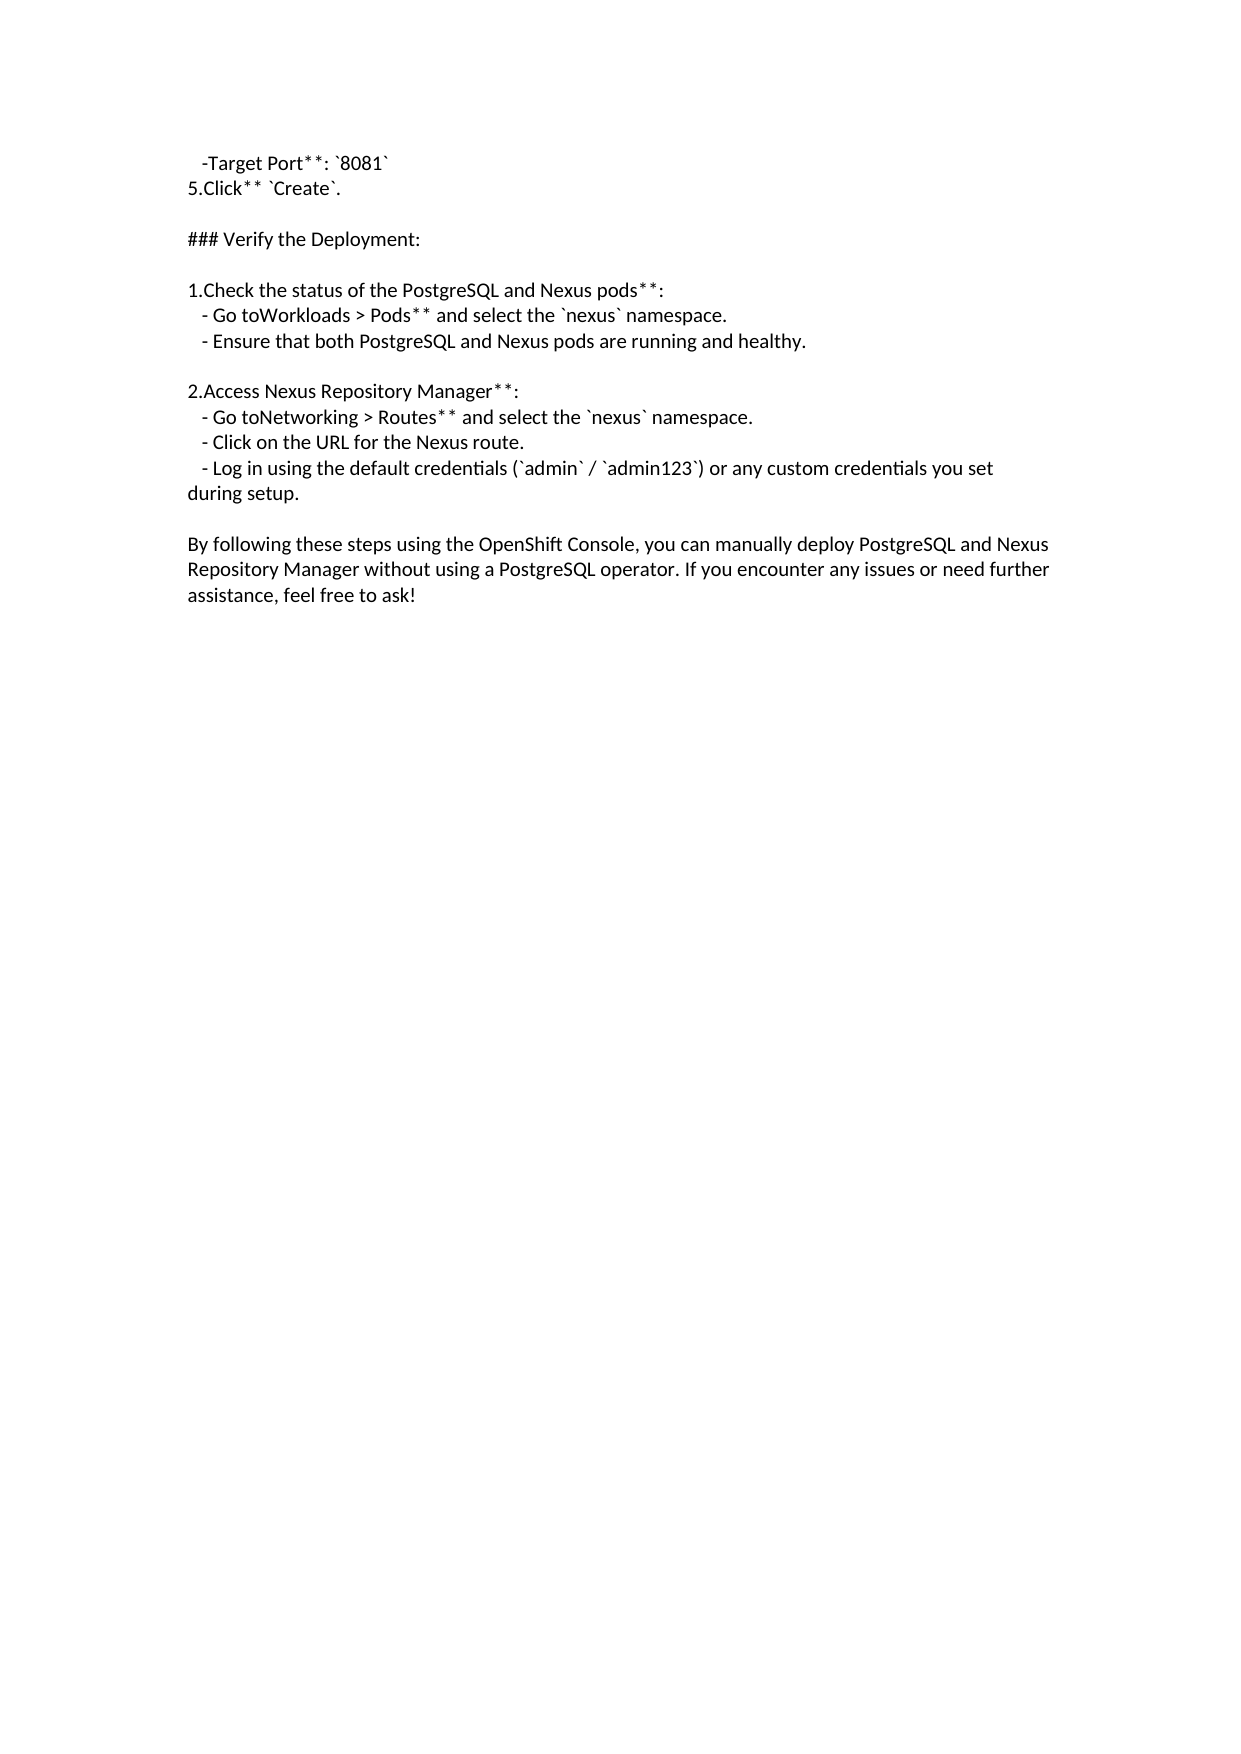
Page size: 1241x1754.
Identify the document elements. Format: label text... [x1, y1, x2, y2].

text -Target Port**: `8081` [187, 150, 1053, 175]
text - Click on the URL for the Nexus route. [187, 429, 1053, 455]
text - Go toWorkloads > Pods** and select the `nexus` namespace. [187, 302, 1053, 328]
text - Go toNetworking > Routes** and select the `nexus` namespace. [187, 404, 1053, 429]
text 5.Click** `Create`. [187, 175, 1053, 201]
text ### Verify the Deployment: [187, 226, 1053, 252]
text - Log in using the default credentials (`admin` / `admin123`) or any custom credentials you set during setup. [187, 455, 1053, 506]
text By following these steps using the OpenShift Console, you can manually deploy PostgreSQL and Nexus Repository Manager without using a PostgreSQL operator. If you encounter any issues or need further assistance, feel free to ask! [187, 531, 1053, 607]
text 1.Check the status of the PostgreSQL and Nexus pods**: [187, 277, 1053, 302]
text 2.Access Nexus Repository Manager**: [187, 379, 1053, 404]
text - Ensure that both PostgreSQL and Nexus pods are running and healthy. [187, 328, 1053, 353]
